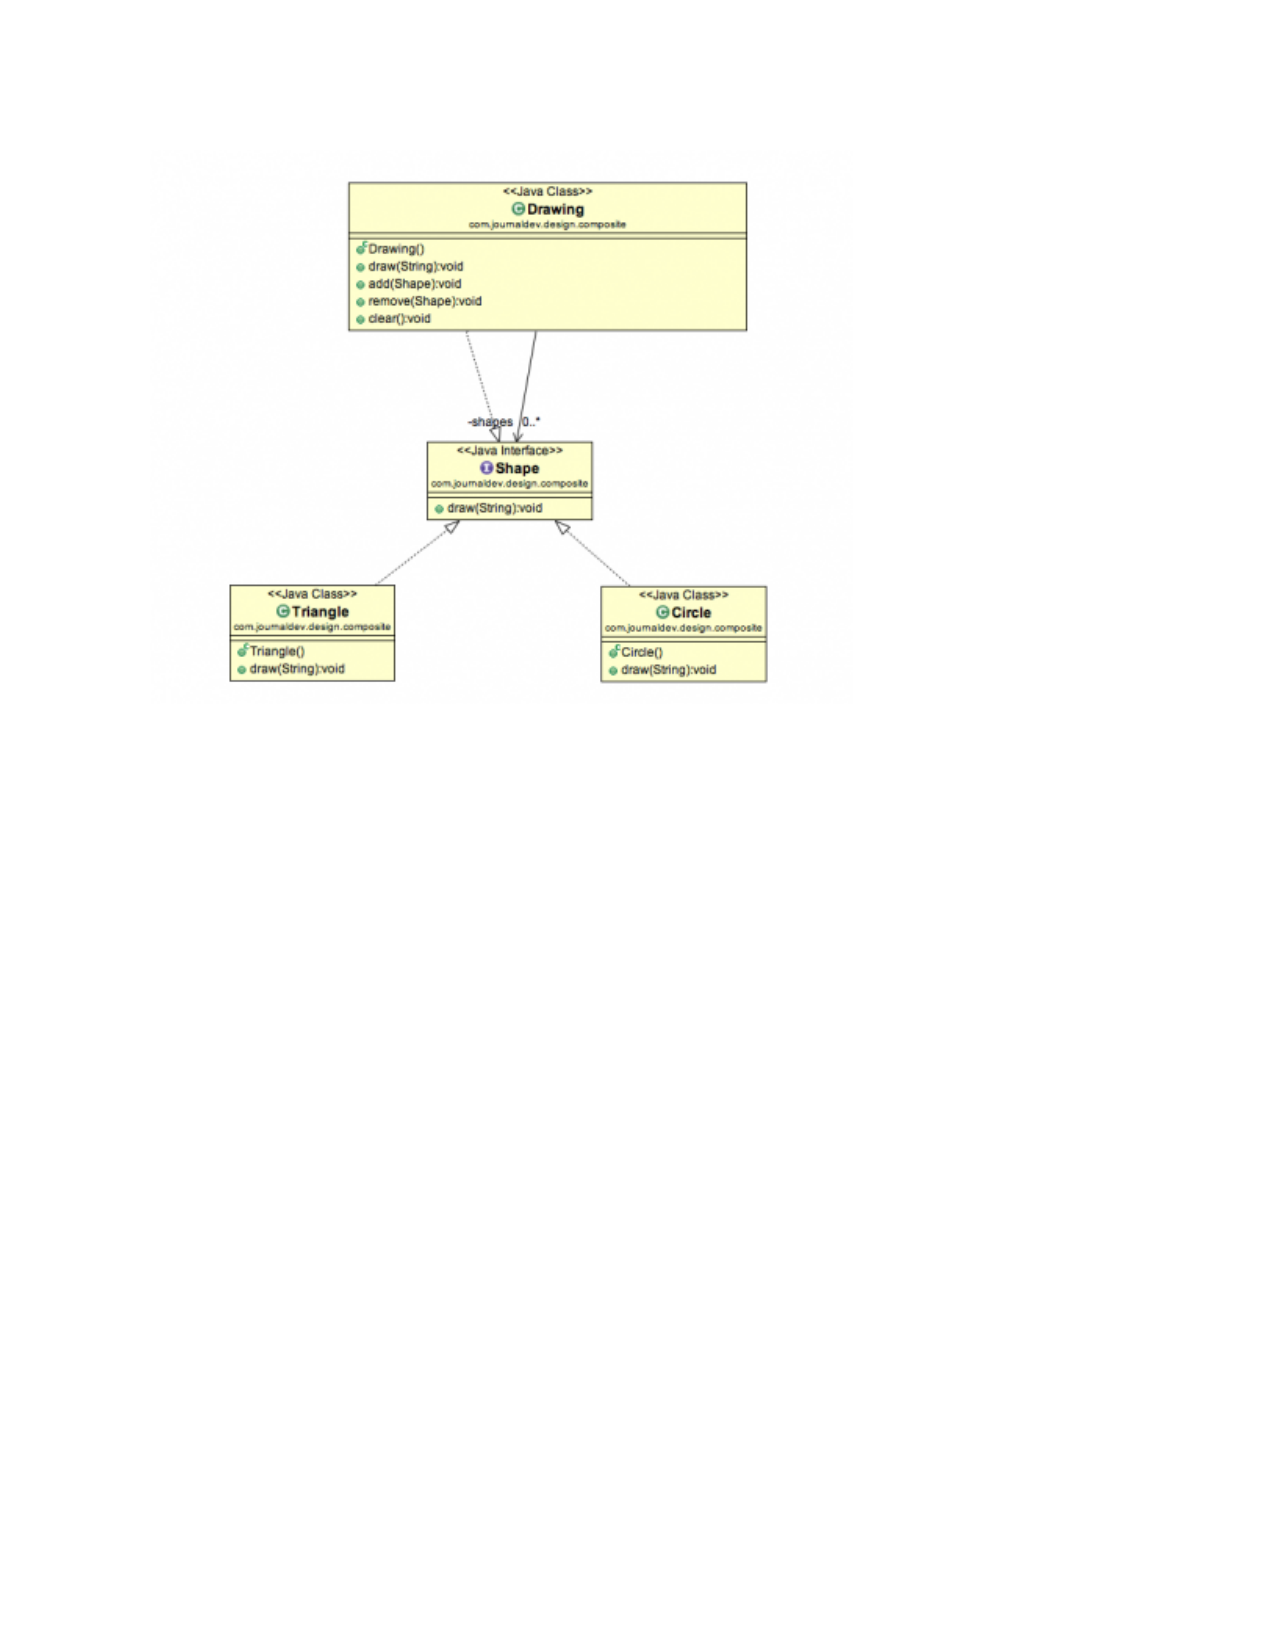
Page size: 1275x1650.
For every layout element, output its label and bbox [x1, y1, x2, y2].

picture [150, 150, 854, 704]
